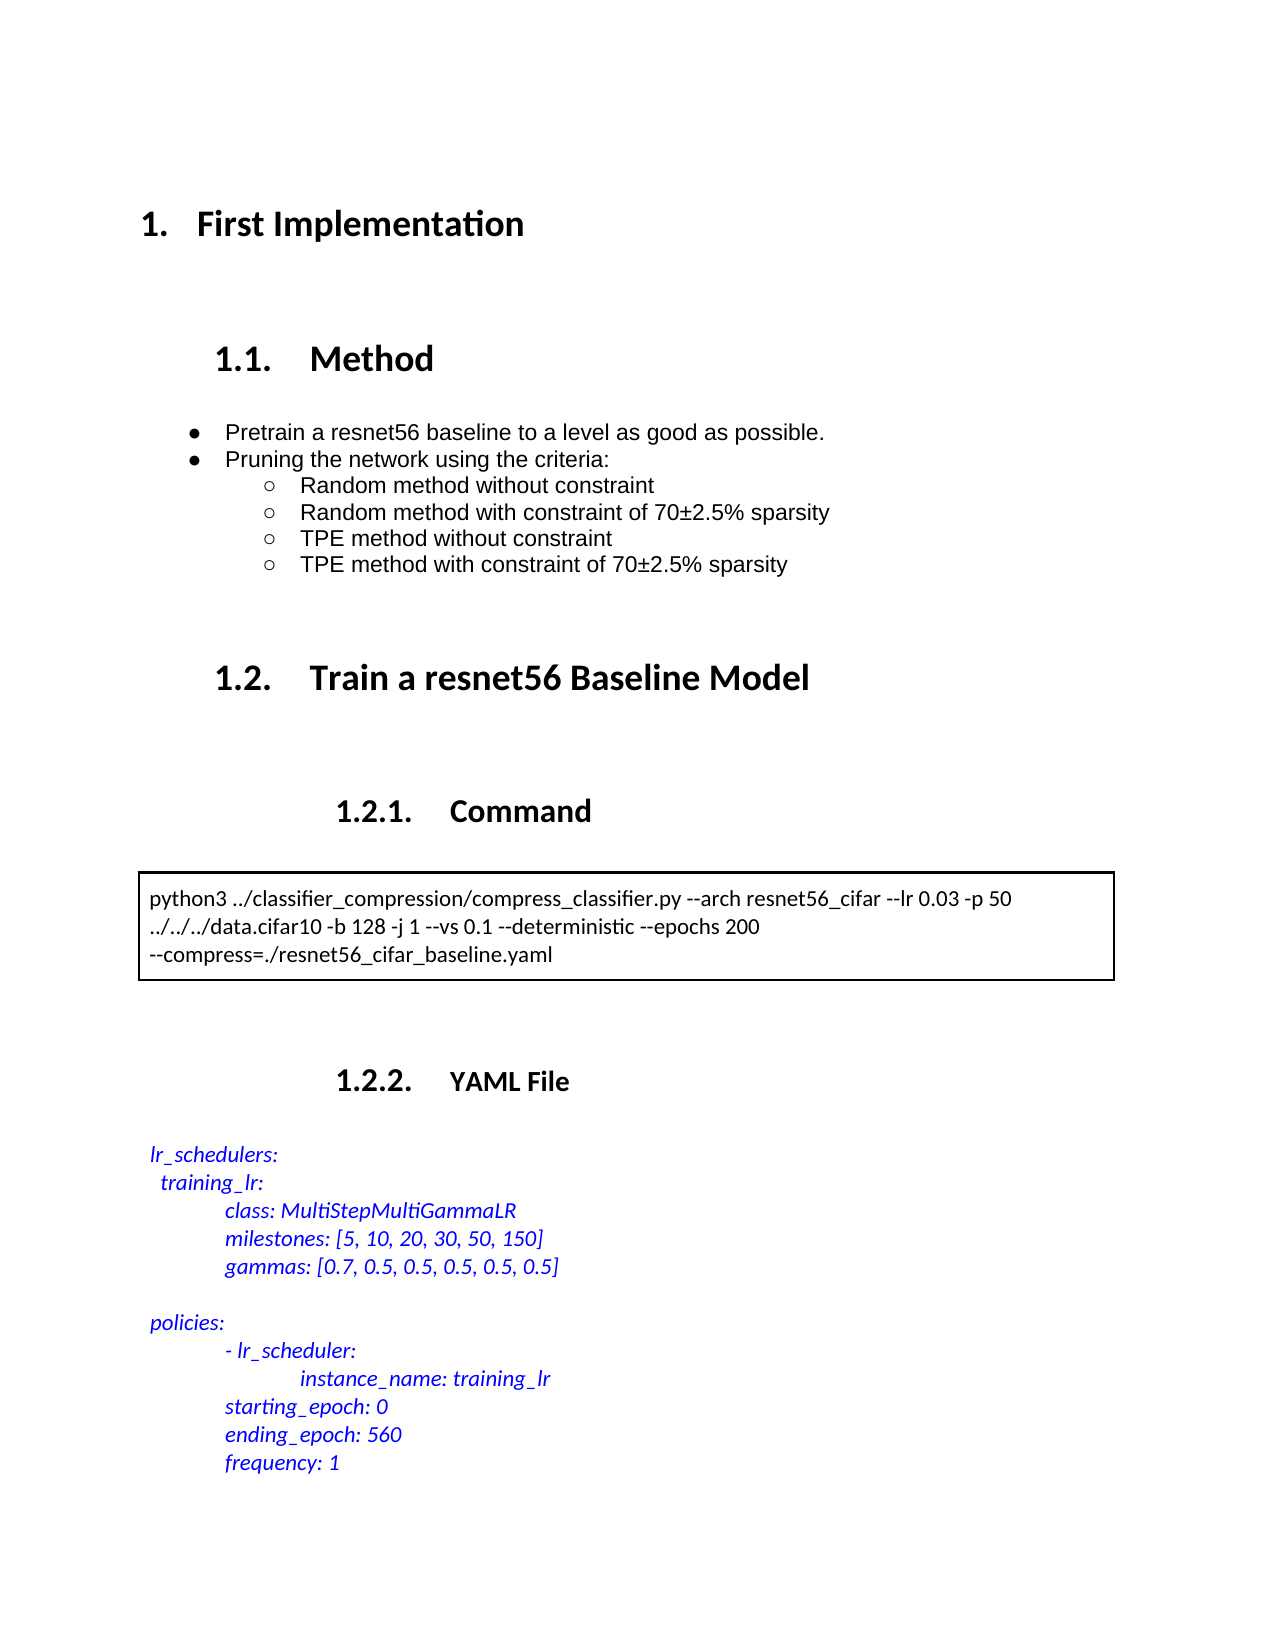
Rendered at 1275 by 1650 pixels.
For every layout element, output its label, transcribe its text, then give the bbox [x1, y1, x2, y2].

subtitle First Implementation [169, 200, 1125, 246]
text ending_epoch: 560 [150, 1420, 1125, 1448]
text - lr_scheduler: [150, 1336, 1125, 1364]
text instance_name: training_lr [150, 1364, 1125, 1392]
list Random method with constraint of 70±2.5% sparsity [262, 498, 1125, 525]
text gammas: [0.7, 0.5, 0.5, 0.5, 0.5, 0.5] [150, 1252, 1125, 1280]
text class: MultiStepMultiGammaLR [150, 1196, 1125, 1224]
list Pretrain a resnet56 baseline to a level as good as possible. [187, 419, 1125, 446]
text training_lr: [150, 1168, 1125, 1196]
table_header python3 ../classifier_compression/compress_classifier.py --arch resnet56_cifar --lr 0.03 -p 50 ../../../data.cifar10 -b 128 -j 1 --vs 0.1 --deterministic --epochs 200 --compress=./resnet56_cifar_baseline.yaml [140, 874, 1113, 978]
subtitle Train a resnet56 Baseline Model [272, 654, 1125, 700]
list Random method without constraint [262, 472, 1125, 498]
list TPE method with constraint of 70±2.5% sparsity [262, 551, 1125, 577]
list Pruning the network using the criteria: [187, 446, 1125, 472]
text milestones: [5, 10, 20, 30, 50, 150] [150, 1224, 1125, 1252]
subtitle Method [272, 335, 1125, 381]
text lr_schedulers: [150, 1140, 1125, 1168]
text policies: [150, 1308, 1125, 1336]
subtitle YAML File [412, 1058, 1125, 1099]
text frequency: 1 [150, 1448, 1125, 1476]
list TPE method without constraint [262, 525, 1125, 551]
text starting_epoch: 0 [150, 1392, 1125, 1420]
subtitle Command [412, 790, 1125, 831]
